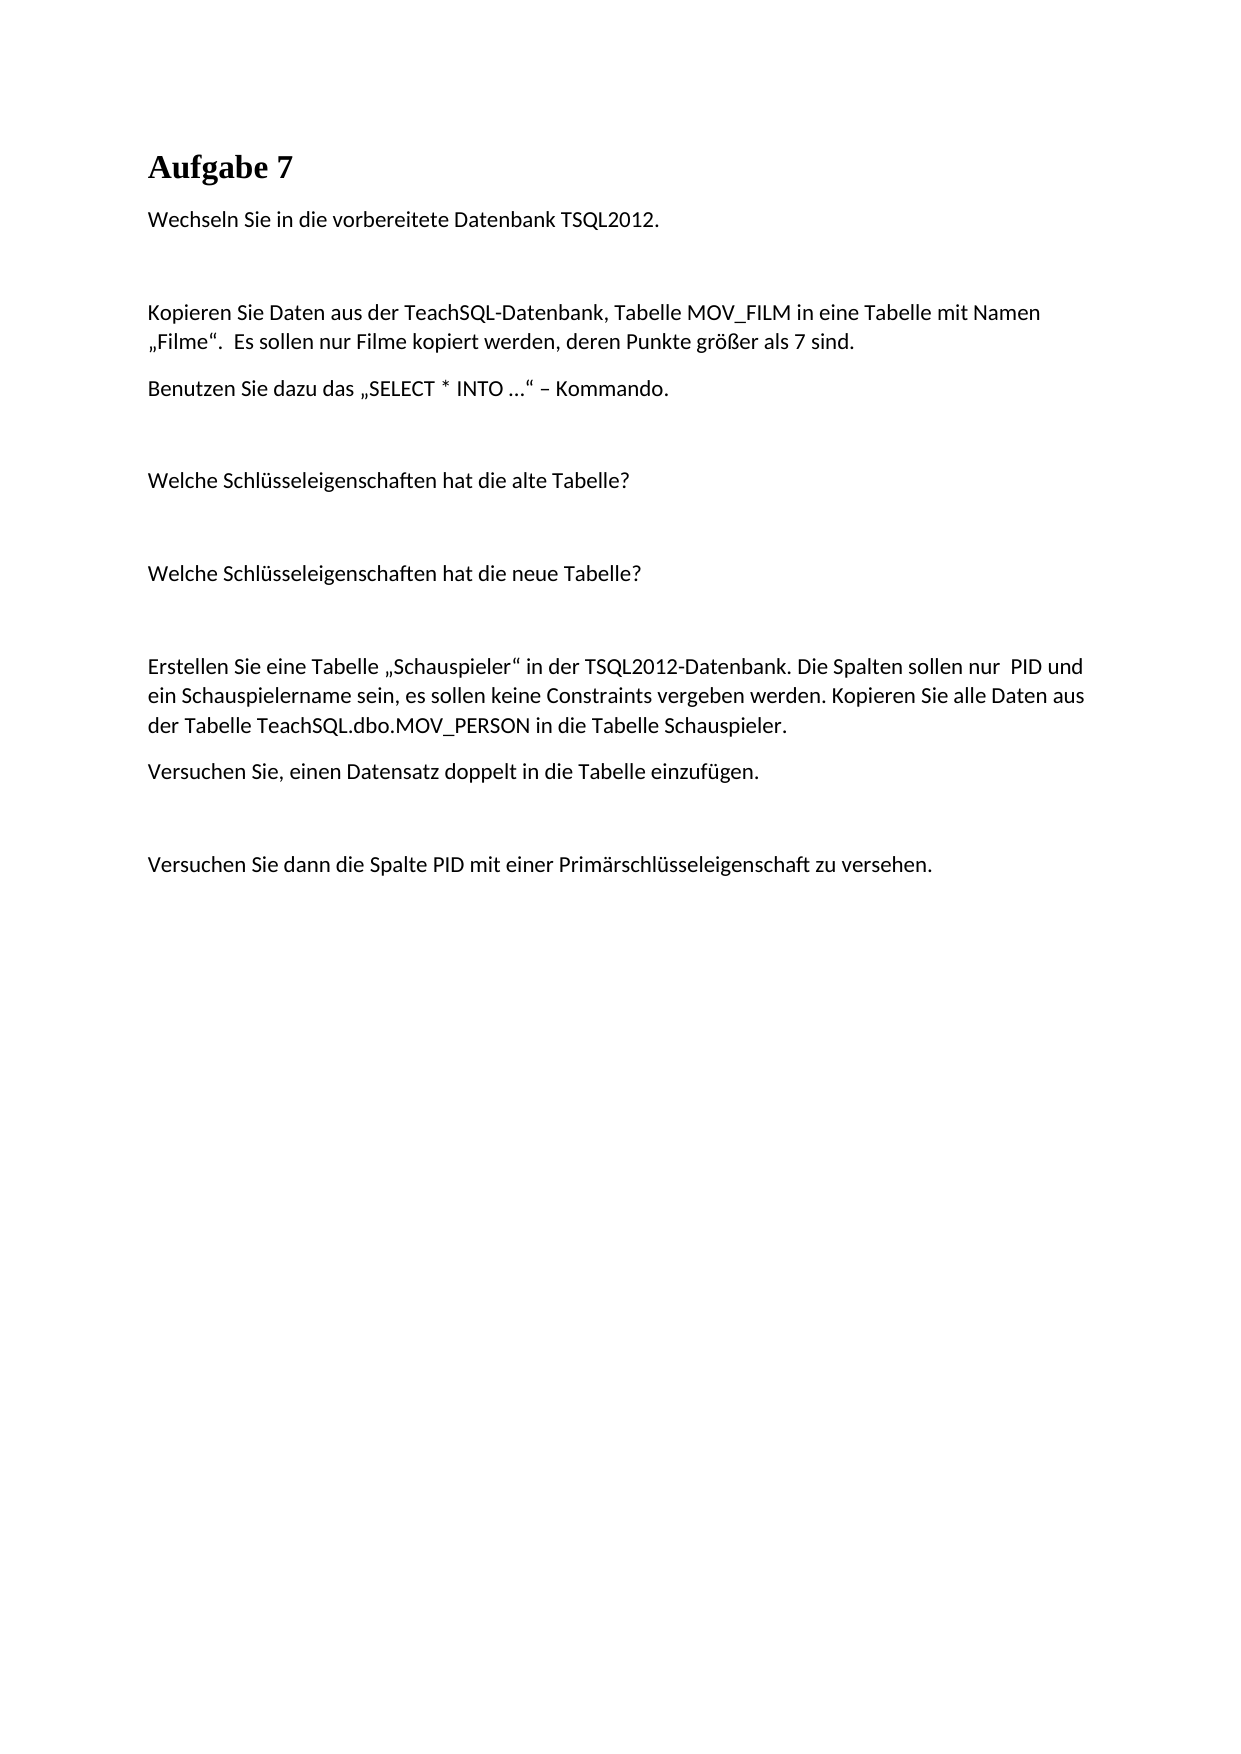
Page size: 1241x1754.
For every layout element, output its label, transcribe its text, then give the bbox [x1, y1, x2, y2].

text Versuchen Sie, einen Datensatz doppelt in die Tabelle einzufügen. [148, 757, 1093, 786]
text Benutzen Sie dazu das „SELECT * INTO …“ – Kommando. [148, 374, 1093, 402]
text Wechseln Sie in die vorbereitete Datenbank TSQL2012. [148, 205, 1093, 233]
text Kopieren Sie Daten aus der TeachSQL-Datenbank, Tabelle MOV_FILM in eine Tabelle mit Namen „Filme“. Es sollen nur Filme kopiert werden, deren Punkte größer als 7 sind. [148, 298, 1093, 355]
text Versuchen Sie dann die Spalte PID mit einer Primärschlüsseleigenschaft zu versehen. [148, 850, 1093, 878]
text Welche Schlüsseleigenschaften hat die neue Tabelle? [148, 559, 1093, 587]
text Erstellen Sie eine Tabelle „Schauspieler“ in der TSQL2012-Datenbank. Die Spalten sollen nur PID und ein Schauspielername sein, es sollen keine Constraints vergeben werden. Kopieren Sie alle Daten aus der Tabelle TeachSQL.dbo.MOV_PERSON in die Tabelle Schauspieler. [148, 652, 1093, 739]
text Welche Schlüsseleigenschaften hat die alte Tabelle? [148, 466, 1093, 494]
text Aufgabe 7 [148, 148, 1093, 186]
